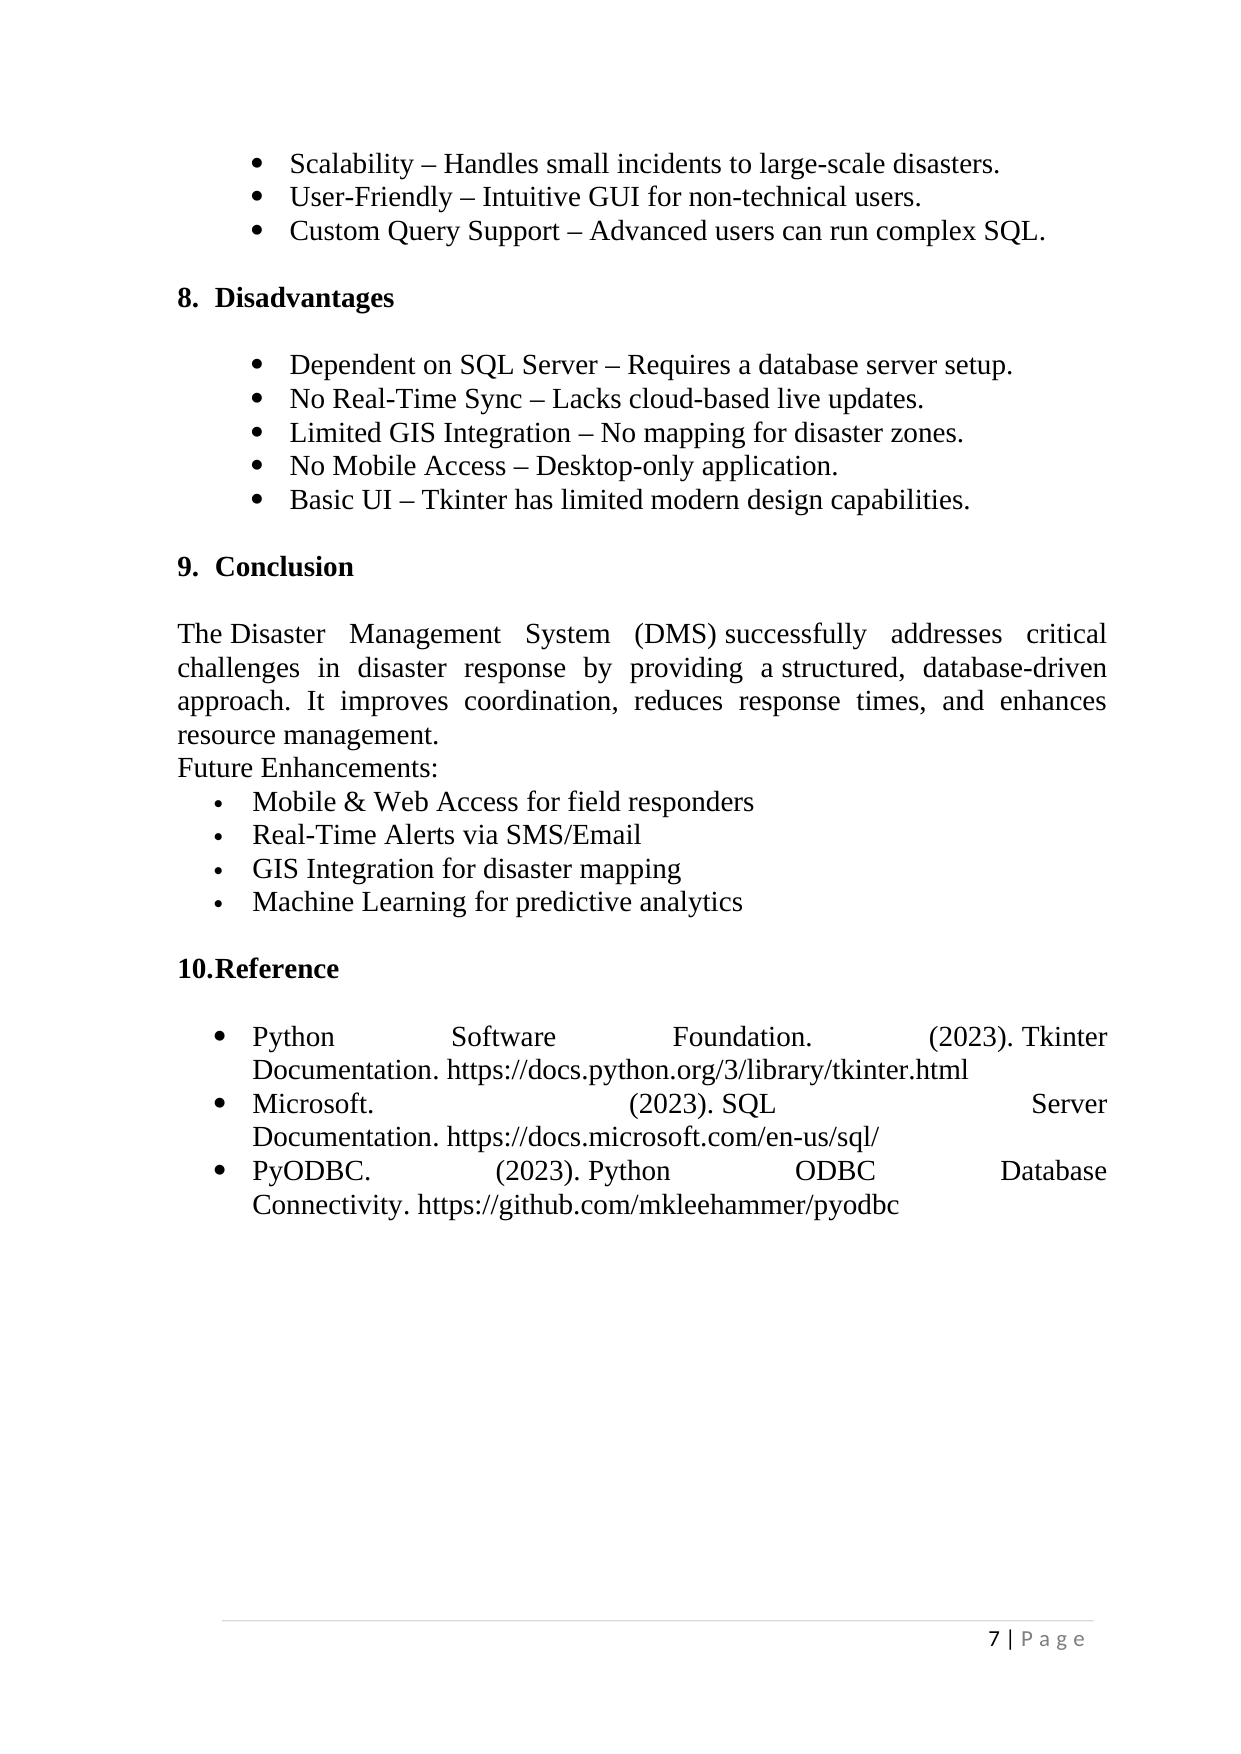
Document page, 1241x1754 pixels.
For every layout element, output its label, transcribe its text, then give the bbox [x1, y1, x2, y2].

list Disadvantages [177, 280, 1107, 314]
list Real-Time Alerts via SMS/Email [214, 817, 1107, 851]
list No Mobile Access – Desktop-only application. [252, 448, 1107, 482]
list User-Friendly – Intuitive GUI for non-technical users. [252, 179, 1107, 213]
list Scalability – Handles small incidents to large-scale disasters. [252, 146, 1107, 179]
list Python Software Foundation. (2023). Tkinter Documentation. https://docs.python.org/3/library/tkinter.html [214, 1019, 1107, 1086]
list No Real-Time Sync – Lacks cloud-based live updates. [252, 381, 1107, 415]
text Future Enhancements: [177, 750, 1107, 784]
list Basic UI – Tkinter has limited modern design capabilities. [252, 482, 1107, 516]
list Reference [177, 952, 1107, 985]
list Limited GIS Integration – No mapping for disaster zones. [252, 415, 1107, 448]
list Conclusion [177, 549, 1107, 583]
list Dependent on SQL Server – Requires a database server setup. [252, 347, 1107, 381]
list Machine Learning for predictive analytics [214, 884, 1107, 918]
list Microsoft. (2023). SQL Server Documentation. https://docs.microsoft.com/en-us/sql/ [214, 1086, 1107, 1153]
list PyODBC. (2023). Python ODBC Database Connectivity. https://github.com/mkleehammer/pyodbc [214, 1153, 1107, 1220]
list GIS Integration for disaster mapping [214, 851, 1107, 884]
text The Disaster Management System (DMS) successfully addresses critical challenges in disaster response by providing a structured, database-driven approach. It improves coordination, reduces response times, and enhances resource management. [177, 616, 1107, 750]
list Custom Query Support – Advanced users can run complex SQL. [252, 213, 1107, 247]
list Mobile & Web Access for field responders [214, 784, 1107, 817]
